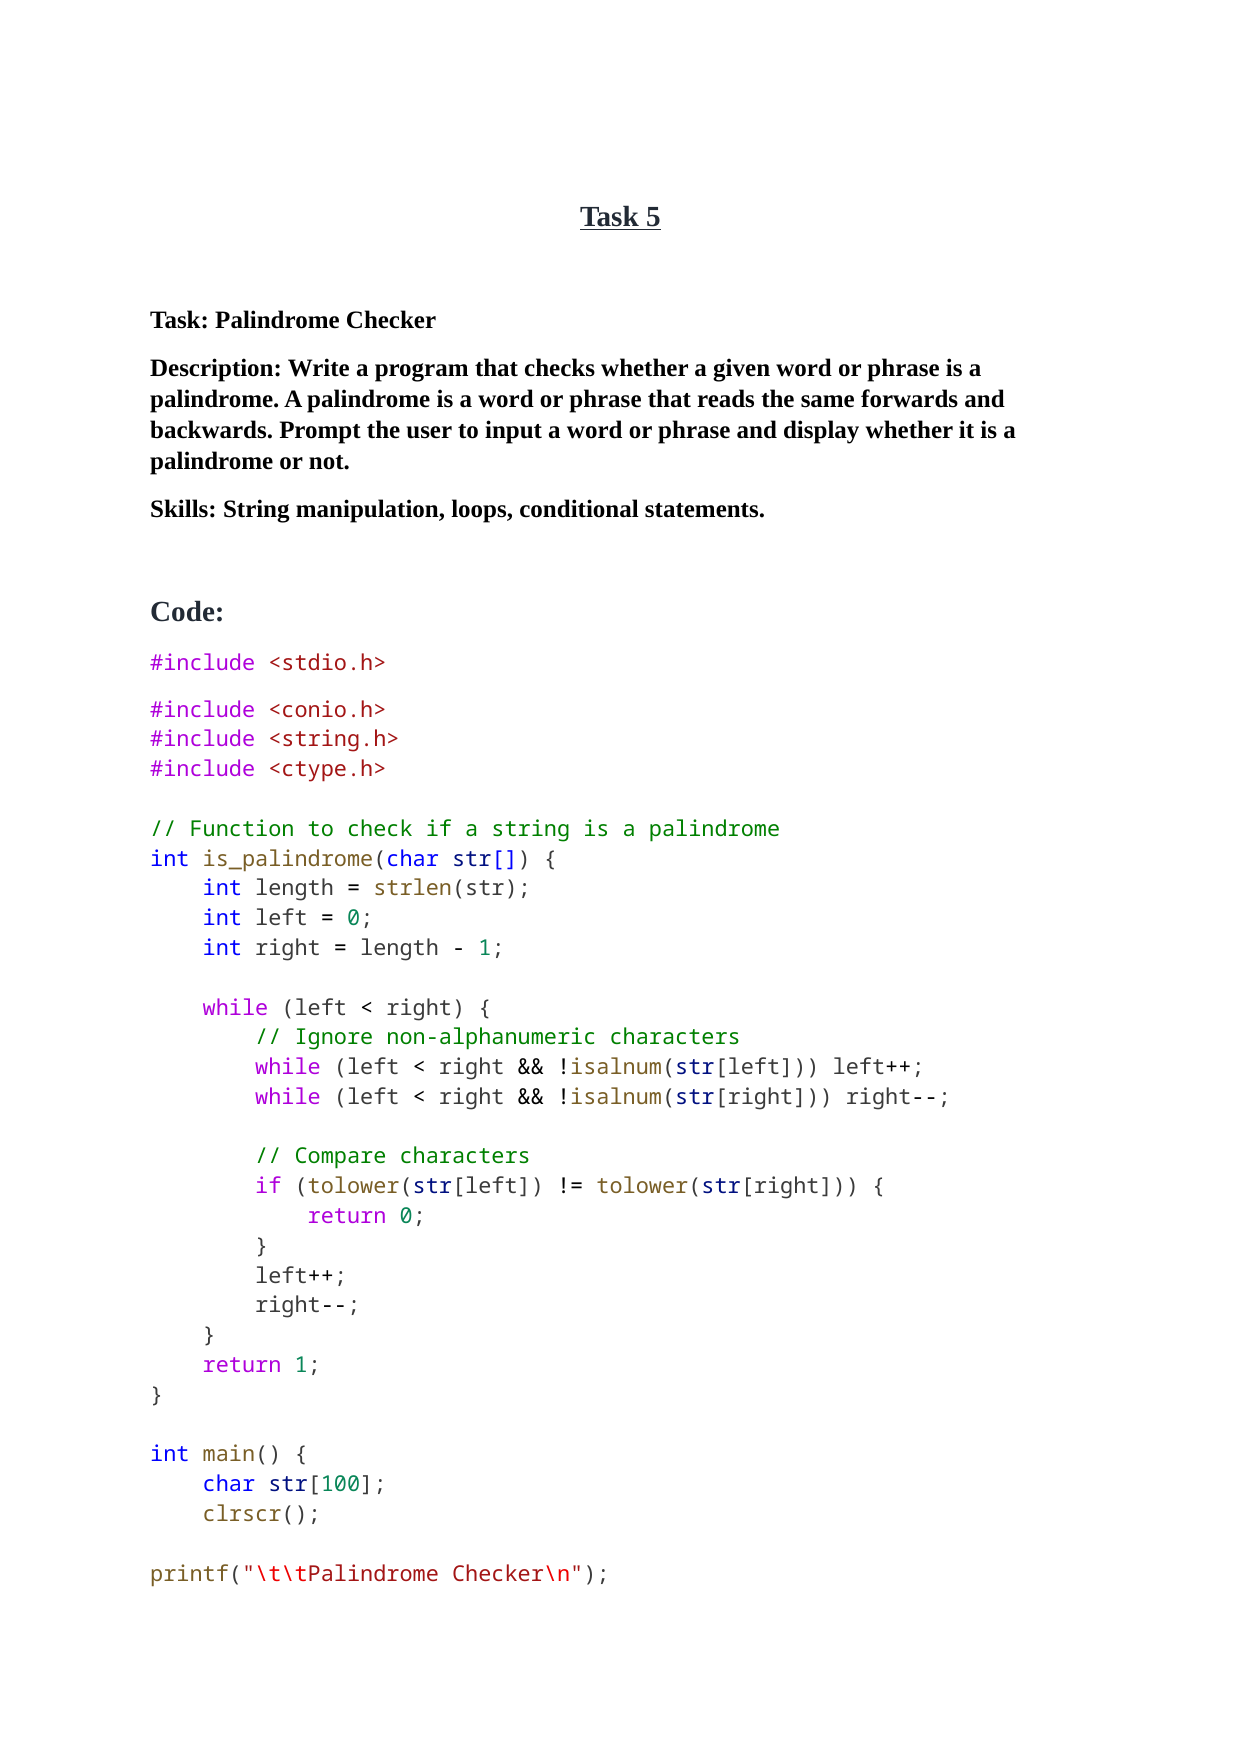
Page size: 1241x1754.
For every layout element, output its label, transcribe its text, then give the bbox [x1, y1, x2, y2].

text // Ignore non-alphanumeric characters [150, 1021, 1090, 1051]
text } [150, 1319, 1090, 1349]
text #include <stdio.h> [150, 647, 1090, 677]
text // Compare characters [150, 1140, 1090, 1170]
text left++; [150, 1259, 1090, 1289]
text Description: Write a program that checks whether a given word or phrase is a palindrome. A palindrome is a word or phrase that reads the same forwards and backwards. Prompt the user to input a word or phrase and display whether it is a palindrome or not. [150, 353, 1090, 475]
text int length = strlen(str); [150, 872, 1090, 902]
text return 0; [150, 1200, 1090, 1230]
text #include <conio.h> [150, 693, 1090, 723]
text return 1; [150, 1349, 1090, 1379]
text int main() { [150, 1438, 1090, 1468]
text clrscr(); [150, 1498, 1090, 1528]
text Skills: String manipulation, loops, conditional statements. [150, 494, 1090, 522]
text while (left < right) { [150, 991, 1090, 1021]
text // Function to check if a string is a palindrome [150, 813, 1090, 842]
text while (left < right && !isalnum(str[right])) right--; [150, 1081, 1090, 1111]
text Task: Palindrome Checker [150, 305, 1090, 334]
text int right = length - 1; [150, 932, 1090, 962]
text if (tolower(str[left]) != tolower(str[right])) { [150, 1170, 1090, 1200]
text right--; [150, 1289, 1090, 1319]
text } [150, 1379, 1090, 1408]
text int is_palindrome(char str[]) { [150, 842, 1090, 872]
text Code: [150, 594, 1090, 628]
text #include <string.h> [150, 723, 1090, 753]
text } [150, 1230, 1090, 1259]
text int left = 0; [150, 902, 1090, 932]
text Task 5 [150, 199, 1090, 233]
text while (left < right && !isalnum(str[left])) left++; [150, 1051, 1090, 1081]
text #include <ctype.h> [150, 753, 1090, 783]
text printf("\t\tPalindrome Checker\n"); [150, 1557, 1090, 1587]
text char str[100]; [150, 1468, 1090, 1498]
